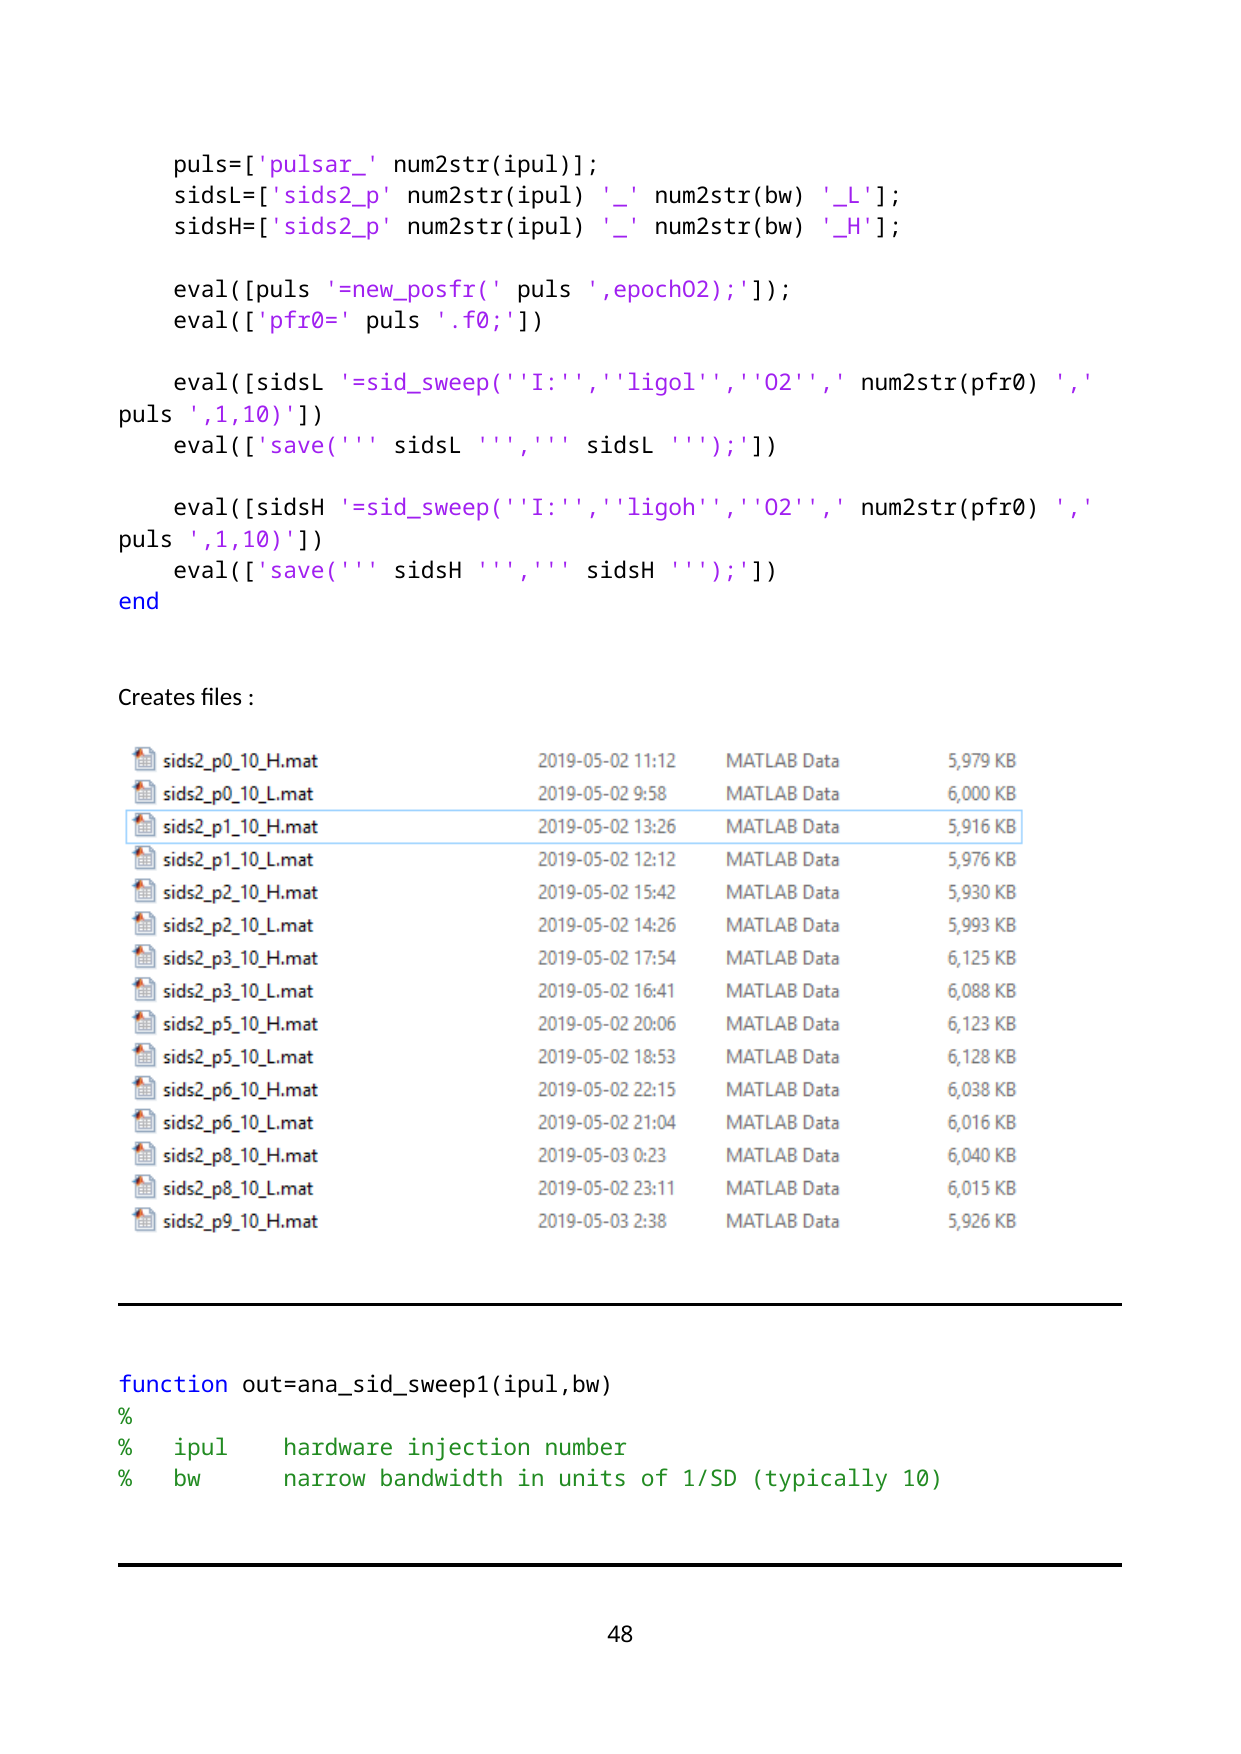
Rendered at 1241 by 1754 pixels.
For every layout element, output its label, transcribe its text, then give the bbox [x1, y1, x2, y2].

text sidsL=['sids2_p' num2str(ipul) '_' num2str(bw) '_L']; [118, 179, 1122, 210]
text sidsH=['sids2_p' num2str(ipul) '_' num2str(bw) '_H']; [118, 210, 1122, 241]
text % [118, 1399, 1122, 1431]
text eval(['pfr0=' puls '.f0;']) [118, 304, 1122, 335]
text eval([puls '=new_posfr(' puls ',epochO2);']); [118, 273, 1122, 304]
text function out=ana_sid_sweep1(ipul,bw) [118, 1368, 1122, 1399]
text eval([sidsH '=sid_sweep(''I:'',''ligoh'',''O2'',' num2str(pfr0) ',' puls ',1,10)']) [118, 491, 1122, 554]
text puls=['pulsar_' num2str(ipul)]; [118, 148, 1122, 179]
text eval([sidsL '=sid_sweep(''I:'',''ligol'',''O2'',' num2str(pfr0) ',' puls ',1,10)']) [118, 366, 1122, 429]
text % ipul hardware injection number [118, 1431, 1122, 1462]
text eval(['save(''' sidsL ''',''' sidsL ''');']) [118, 429, 1122, 460]
picture [118, 742, 1037, 1239]
text Creates files : [118, 681, 1122, 711]
text eval(['save(''' sidsH ''',''' sidsH ''');']) [118, 554, 1122, 585]
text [118, 1462, 1122, 1493]
text end [118, 585, 1122, 616]
